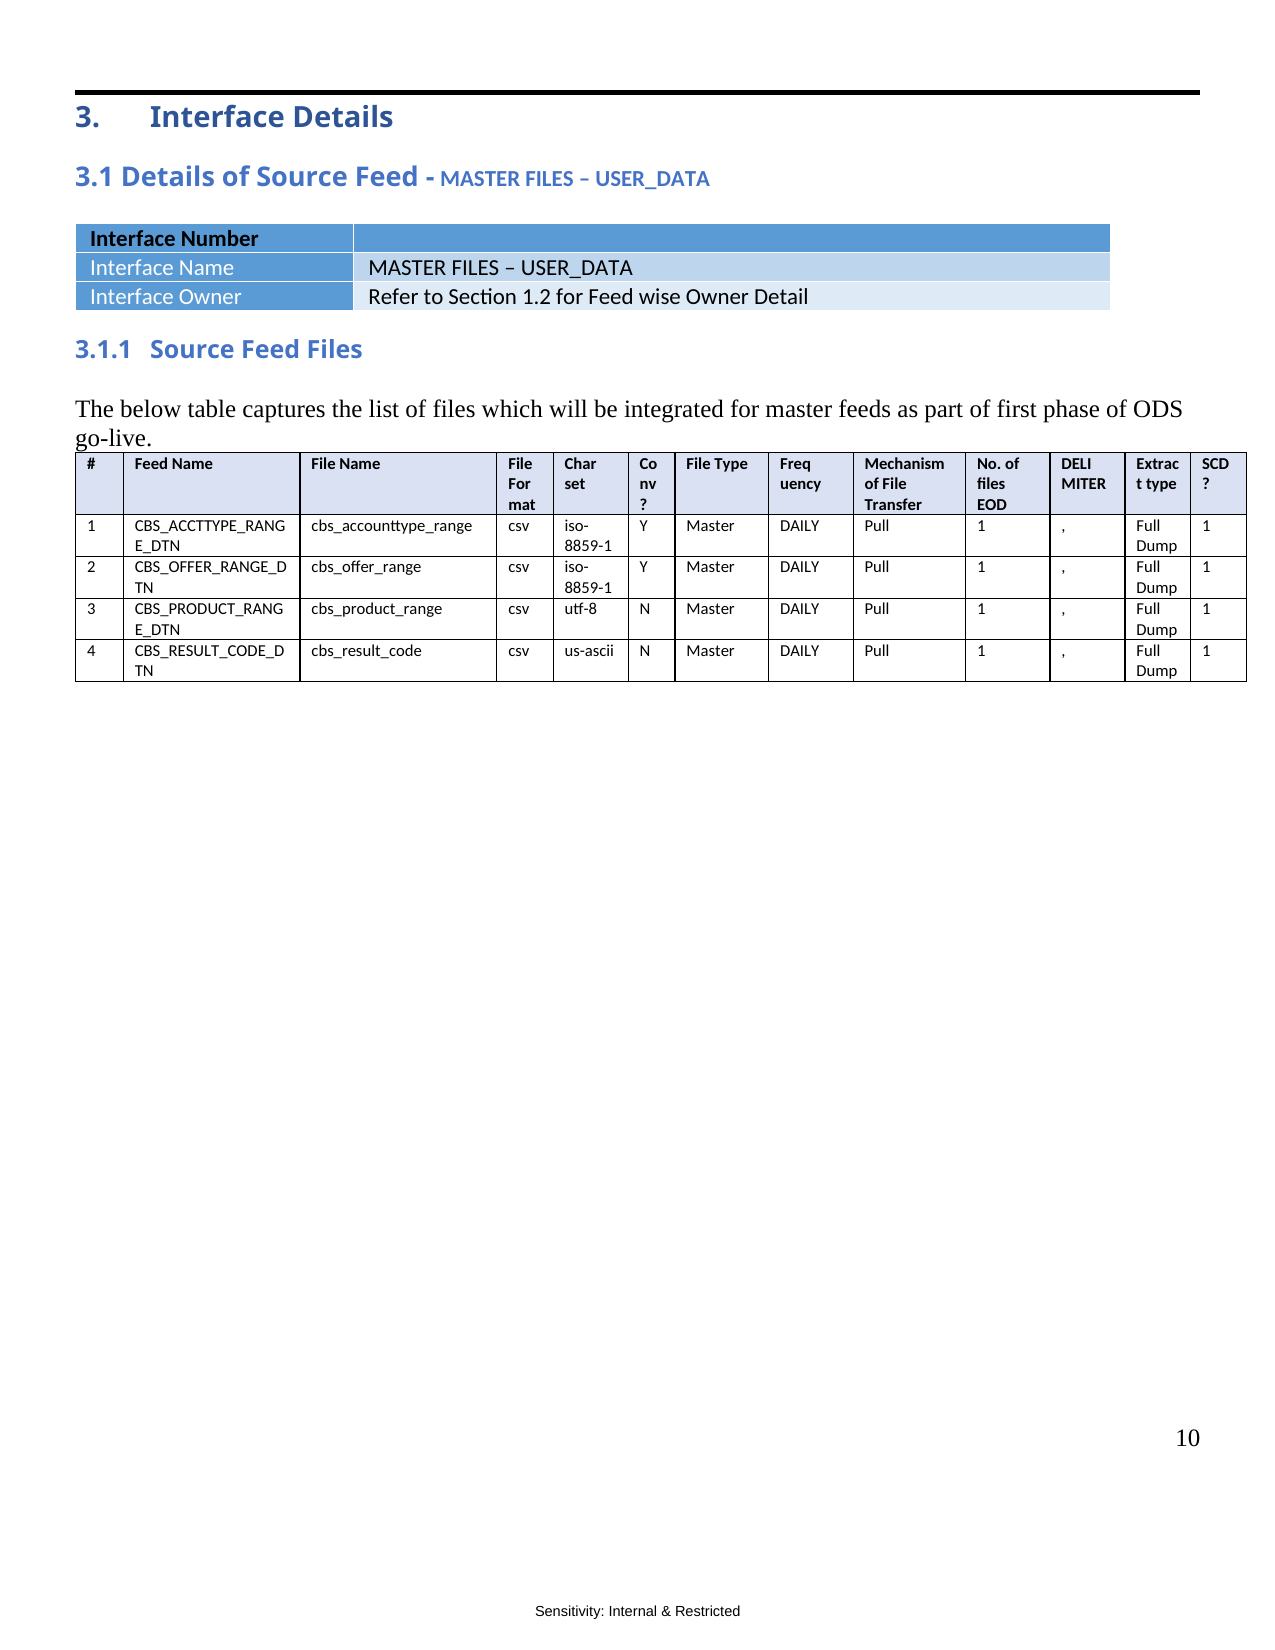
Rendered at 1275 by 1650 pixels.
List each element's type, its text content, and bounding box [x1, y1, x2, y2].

table_header No. of files EOD [966, 453, 1049, 514]
table_cell 1 [966, 640, 1049, 681]
table_cell Full Dump [1126, 599, 1190, 639]
table_cell Interface Owner [76, 282, 353, 310]
table_cell Full Dump [1126, 515, 1190, 556]
table_cell Master [676, 557, 768, 597]
table_cell DAILY [769, 557, 853, 597]
table_header [354, 224, 1110, 252]
table_cell CBS_OFFER_RANGE_DTN [124, 557, 299, 597]
table_cell Master [676, 515, 768, 556]
table_header File Name [301, 453, 496, 514]
table_cell , [1051, 557, 1124, 597]
table_cell 1 [966, 557, 1049, 597]
table_header Freq uency [769, 453, 853, 514]
table_cell cbs_product_range [301, 599, 496, 639]
table_cell CBS_RESULT_CODE_DTN [124, 640, 299, 681]
table_cell 1 [1191, 515, 1246, 556]
subtitle Interface Details [75, 95, 1200, 136]
table_cell Pull [854, 599, 965, 639]
table_header Char set [554, 453, 628, 514]
table_cell csv [497, 515, 553, 556]
table_cell Full Dump [1126, 557, 1190, 597]
table_cell Pull [854, 640, 965, 681]
table_cell Pull [854, 557, 965, 597]
table_cell Refer to Section 1.2 for Feed wise Owner Detail [354, 282, 1110, 310]
table_header Mechanism of File Transfer [854, 453, 965, 514]
table_cell csv [497, 599, 553, 639]
table_cell csv [497, 640, 553, 681]
table_cell 1 [966, 599, 1049, 639]
table_cell Y [629, 557, 674, 597]
table_header Extract type [1126, 453, 1190, 514]
table_cell Master [676, 640, 768, 681]
table_cell us-ascii [554, 640, 628, 681]
subtitle Source Feed Files [75, 332, 1200, 366]
table_cell 1 [1191, 640, 1246, 681]
table_cell iso-8859-1 [554, 557, 628, 597]
table_cell Y [629, 515, 674, 556]
table_cell 1 [1191, 557, 1246, 597]
table_header # [76, 453, 123, 514]
table_cell cbs_result_code [301, 640, 496, 681]
table_cell DAILY [769, 640, 853, 681]
table_cell csv [497, 557, 553, 597]
table_header Conv? [629, 453, 674, 514]
table_cell Master [676, 599, 768, 639]
table_header Interface Number [76, 224, 353, 252]
table_cell iso-8859-1 [554, 515, 628, 556]
table_header Feed Name [124, 453, 299, 514]
table_cell MASTER FILES – USER_DATA [354, 253, 1110, 281]
table_cell CBS_PRODUCT_RANGE_DTN [124, 599, 299, 639]
text The below table captures the list of files which will be integrated for master feeds as part of first phase of ODS go-live. [75, 394, 1200, 452]
table_cell , [1051, 599, 1124, 639]
table_cell utf-8 [554, 599, 628, 639]
table_header DELI MITER [1051, 453, 1124, 514]
table_cell DAILY [769, 515, 853, 556]
table_cell 3 [76, 599, 123, 639]
table_cell Full Dump [1126, 640, 1190, 681]
table_cell N [629, 640, 674, 681]
table_cell Interface Name [76, 253, 353, 281]
table_header SCD? [1191, 453, 1246, 514]
table_cell N [629, 599, 674, 639]
table_cell DAILY [769, 599, 853, 639]
table_cell cbs_offer_range [301, 557, 496, 597]
table_cell Pull [854, 515, 965, 556]
table_cell 1 [76, 515, 123, 556]
table_cell , [1051, 515, 1124, 556]
table_cell 1 [1191, 599, 1246, 639]
table_cell CBS_ACCTTYPE_RANGE_DTN [124, 515, 299, 556]
table_cell cbs_accounttype_range [301, 515, 496, 556]
table_cell 2 [76, 557, 123, 597]
subtitle 3.1 Details of Source Feed - MASTER FILES – USER_DATA [75, 157, 1200, 194]
table_cell 4 [76, 640, 123, 681]
table_cell 1 [966, 515, 1049, 556]
table_header File Type [676, 453, 768, 514]
table_cell , [1051, 640, 1124, 681]
table_header File Format [497, 453, 553, 514]
